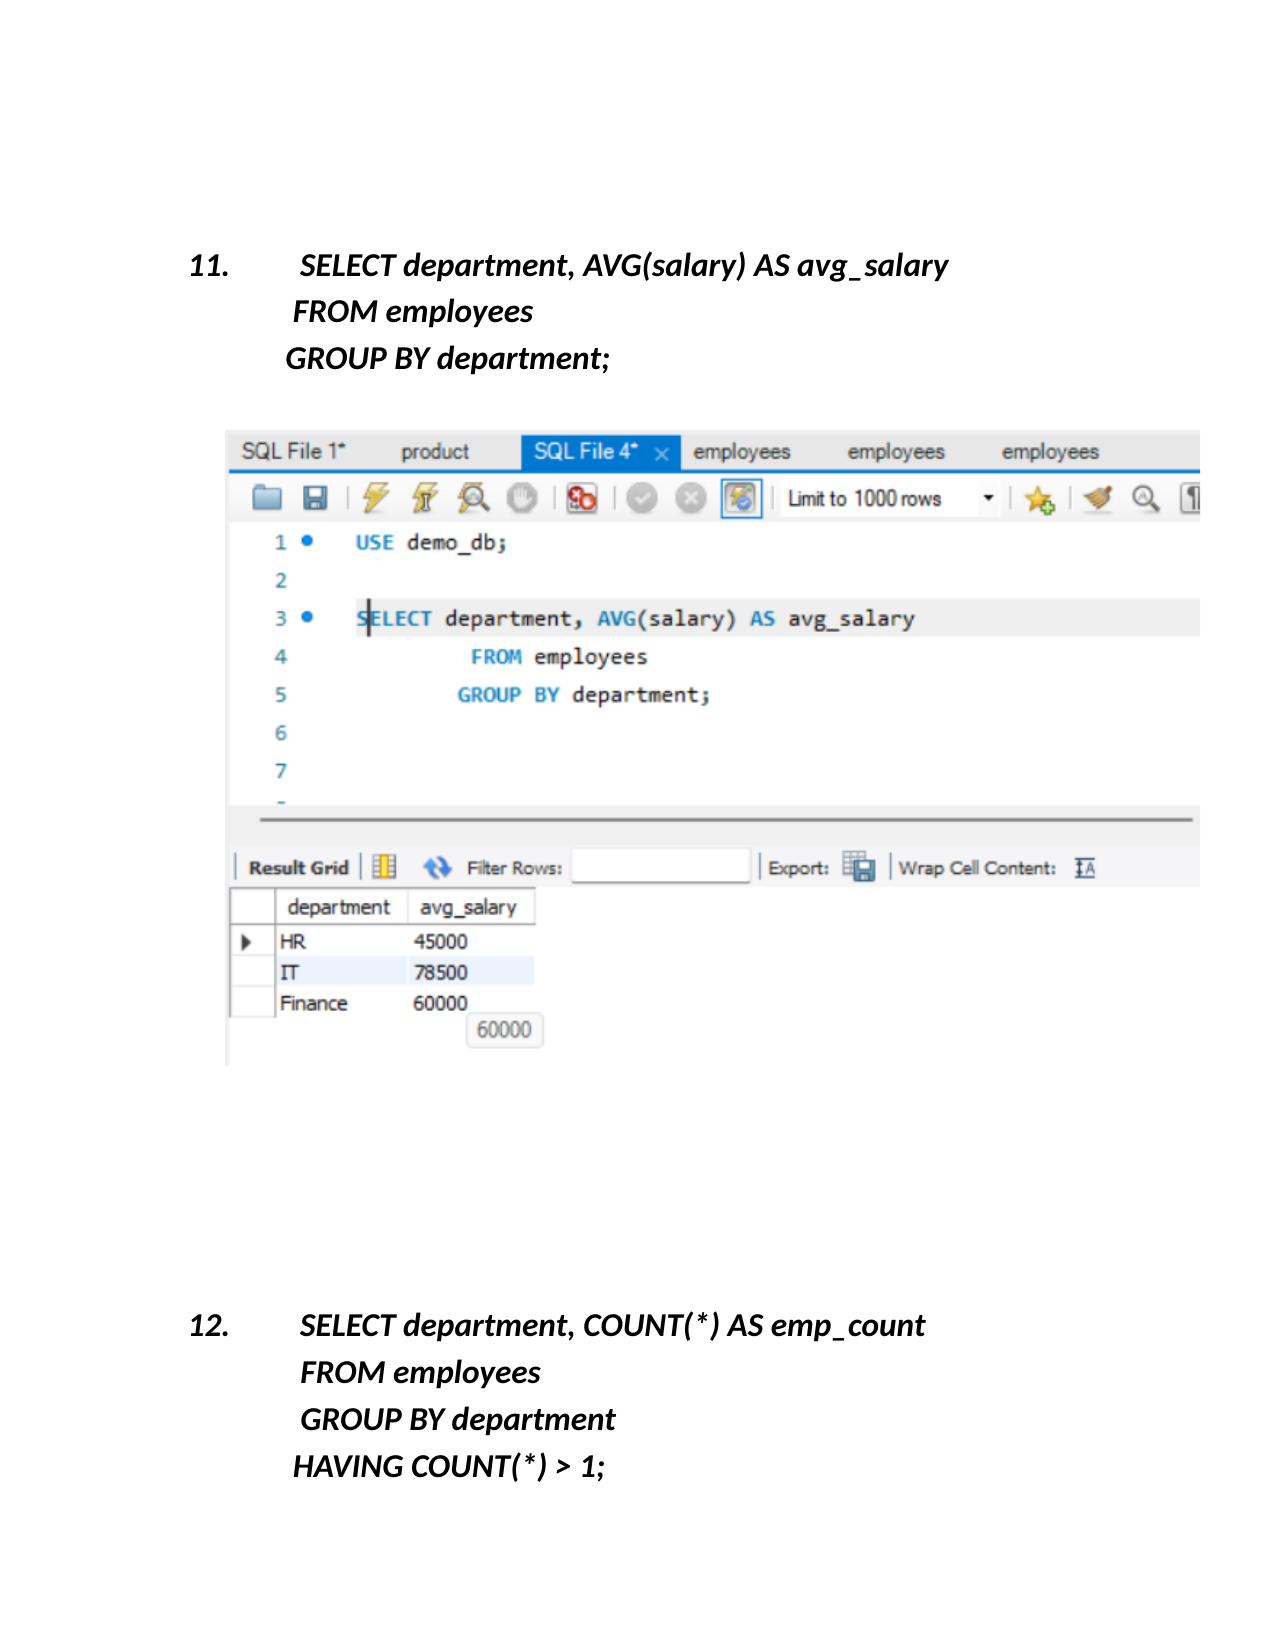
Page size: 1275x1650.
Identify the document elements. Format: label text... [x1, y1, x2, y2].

list SELECT department, AVG(salary) AS avg_salary [187, 243, 1125, 284]
list FROM employees [225, 1351, 1125, 1392]
list SELECT department, COUNT(*) AS emp_count [187, 1304, 1125, 1345]
picture [225, 430, 1200, 1066]
list GROUP BY department [225, 1398, 1125, 1439]
list HAVING COUNT(*) > 1; [225, 1445, 1125, 1485]
list GROUP BY department; [225, 337, 1125, 378]
list FROM employees [225, 290, 1125, 331]
